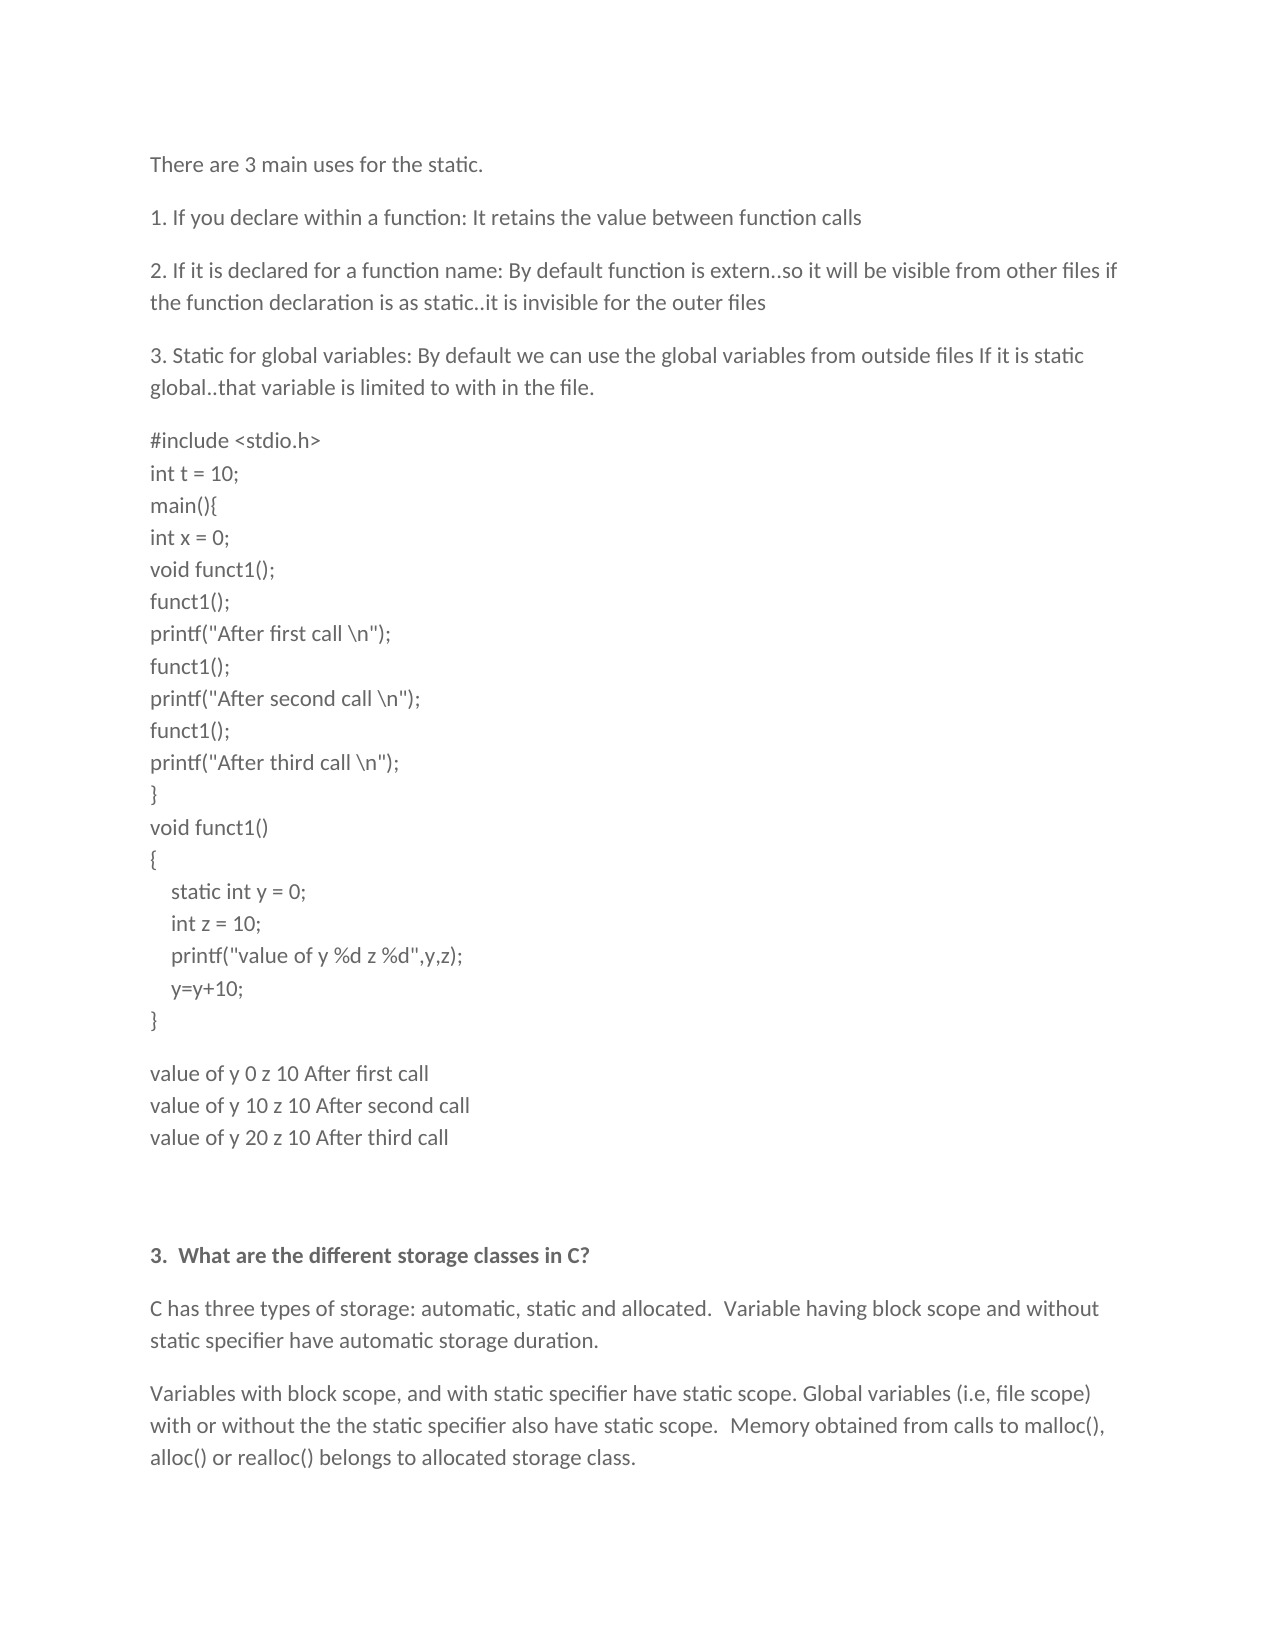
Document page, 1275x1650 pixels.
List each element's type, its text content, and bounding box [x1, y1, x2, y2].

text value of y 0 z 10 After first call value of y 10 z 10 After second call value of y 20 z 10 After third call [150, 1059, 1125, 1151]
text Variables with block scope, and with static specifier have static scope. Global variables (i.e, file scope) with or without the the static specifier also have static scope. Memory obtained from calls to malloc(), alloc() or realloc() belongs to allocated storage class. [150, 1379, 1125, 1471]
text There are 3 main uses for the static. [150, 150, 1125, 178]
text #include <stdio.h> int t = 10; main(){ int x = 0; void funct1(); funct1(); printf("After first call \n"); funct1(); printf("After second call \n"); funct1(); printf("After third call \n"); } void funct1() { static int y = 0; int z = 10; printf("value of y %d z %d",y,z); y=y+10; } [150, 426, 1125, 1034]
text 1. If you declare within a function: It retains the value between function calls [150, 203, 1125, 231]
text 3. Static for global variables: By default we can use the global variables from outside files If it is static global..that variable is limited to with in the file. [150, 341, 1125, 401]
text 3. What are the different storage classes in C? [150, 1241, 1125, 1269]
text 2. If it is declared for a function name: By default function is extern..so it will be visible from other files if the function declaration is as static..it is invisible for the outer files [150, 256, 1125, 316]
text C has three types of storage: automatic, static and allocated. Variable having block scope and without static specifier have automatic storage duration. [150, 1294, 1125, 1354]
